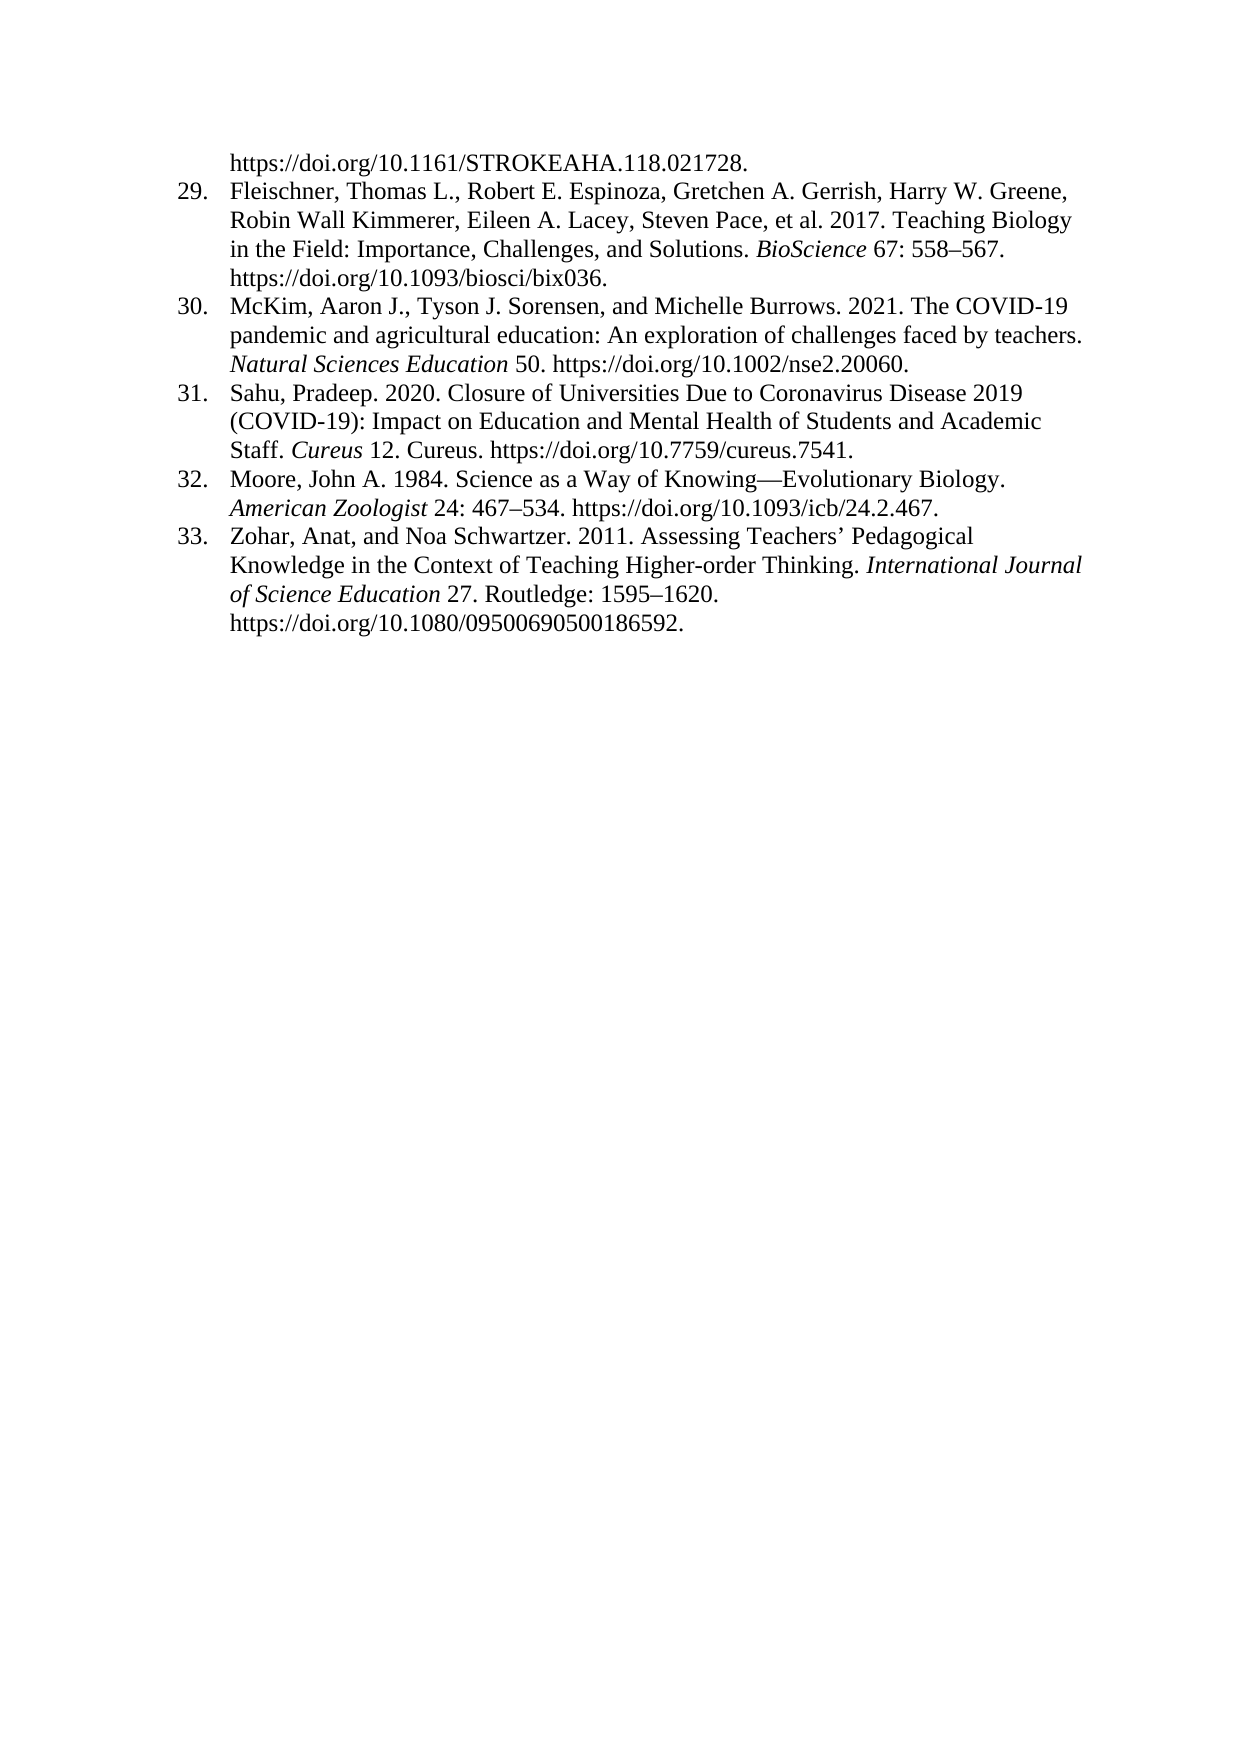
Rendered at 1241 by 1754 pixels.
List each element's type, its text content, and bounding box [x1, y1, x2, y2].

text 30. McKim, Aaron J., Tyson J. Sorensen, and Michelle Burrows. 2021. The COVID-19 pandemic and agricultural education: An exploration of challenges faced by teachers. Natural Sciences Education 50. https://doi.org/10.1002/nse2.20060. [177, 291, 1093, 378]
text 29. Fleischner, Thomas L., Robert E. Espinoza, Gretchen A. Gerrish, Harry W. Greene, Robin Wall Kimmerer, Eileen A. Lacey, Steven Pace, et al. 2017. Teaching Biology in the Field: Importance, Challenges, and Solutions. BioScience 67: 558–567. https://doi.org/10.1093/biosci/bix036. [177, 176, 1093, 291]
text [177, 148, 1093, 176]
text 33. Zohar, Anat, and Noa Schwartzer. 2011. Assessing Teachers’ Pedagogical Knowledge in the Context of Teaching Higher‐order Thinking. International Journal of Science Education 27. Routledge: 1595–1620. https://doi.org/10.1080/09500690500186592. [177, 521, 1093, 636]
text 32. Moore, John A. 1984. Science as a Way of Knowing—Evolutionary Biology. American Zoologist 24: 467–534. https://doi.org/10.1093/icb/24.2.467. [177, 464, 1093, 521]
text 31. Sahu, Pradeep. 2020. Closure of Universities Due to Coronavirus Disease 2019 (COVID-19): Impact on Education and Mental Health of Students and Academic Staff. Cureus 12. Cureus. https://doi.org/10.7759/cureus.7541. [177, 378, 1093, 464]
